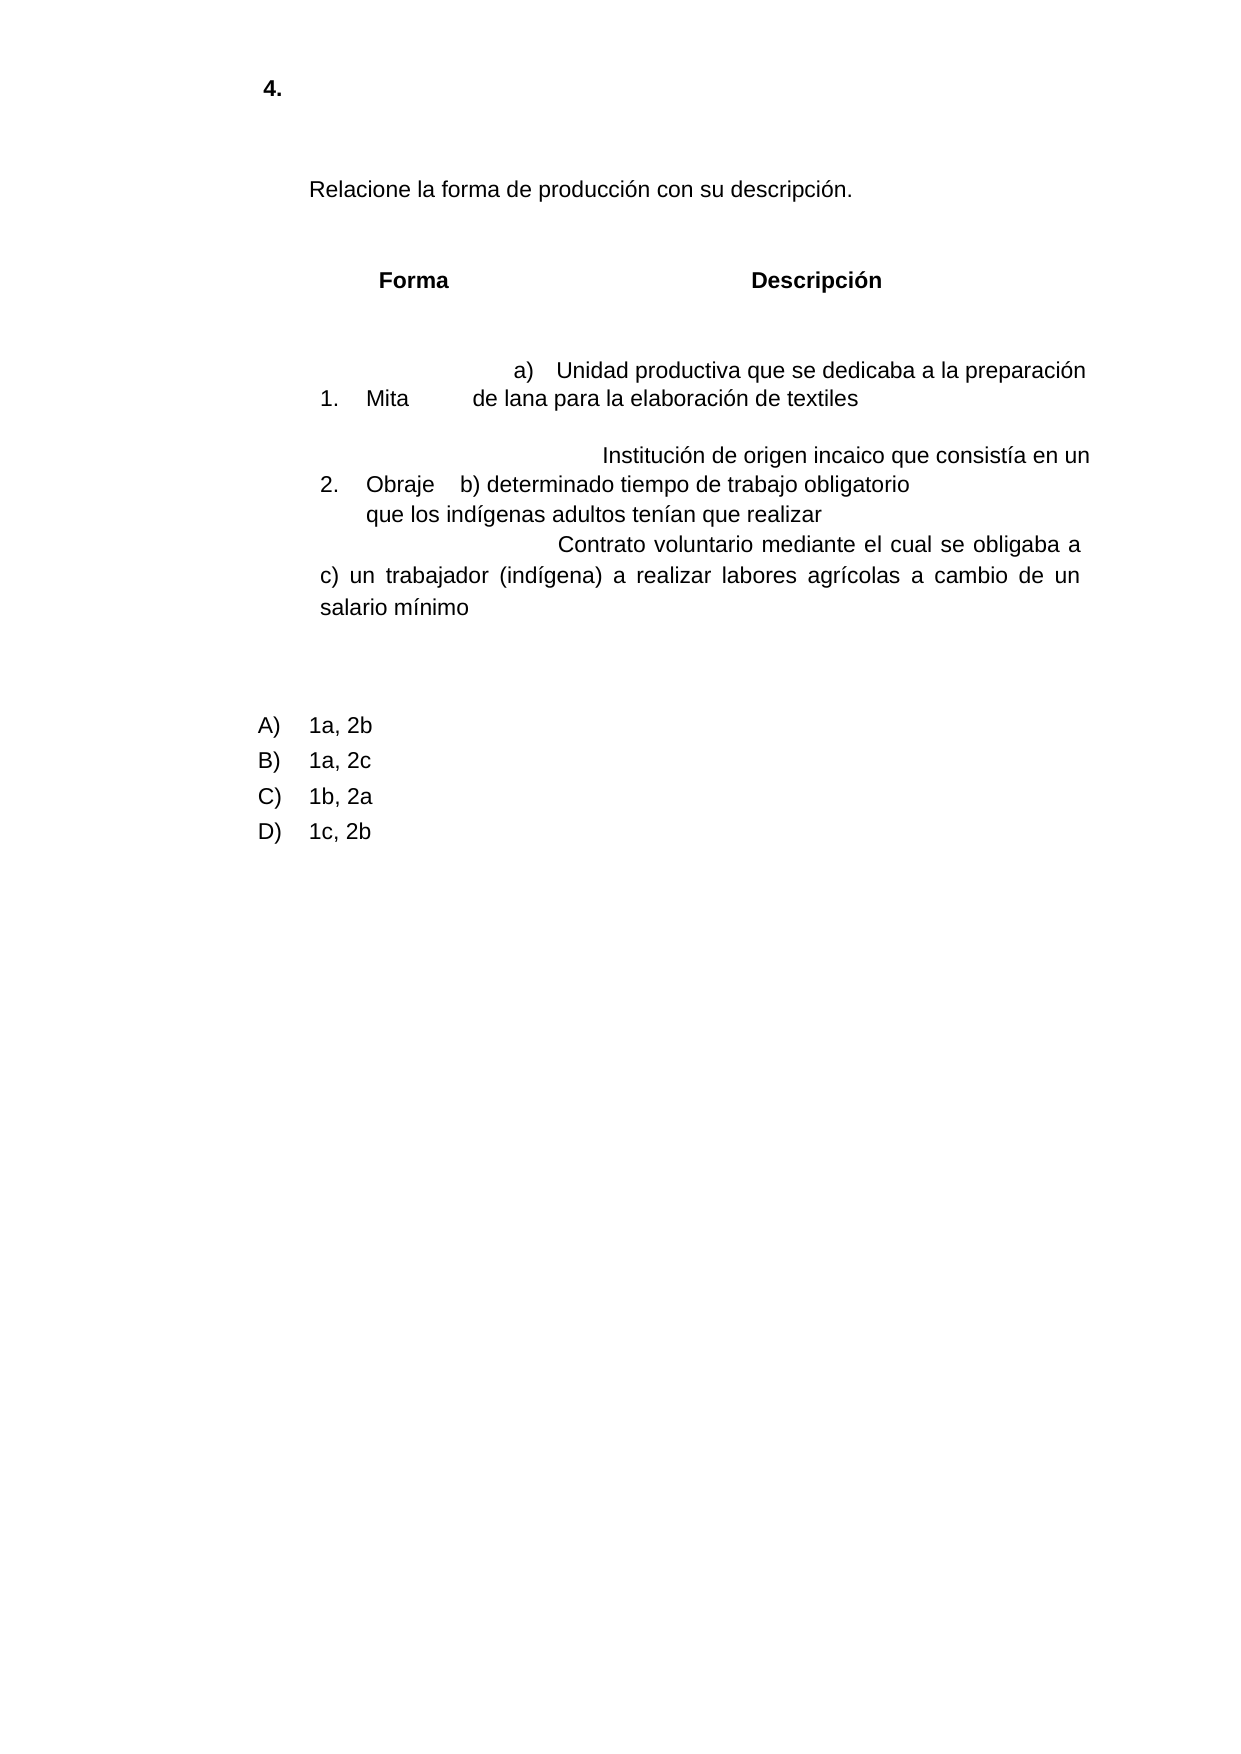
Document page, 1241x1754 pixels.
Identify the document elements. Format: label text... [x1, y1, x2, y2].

text Relacione la forma de producción con su descripción. [309, 176, 1092, 203]
text Contrato voluntario mediante el cual se obligaba a c) un trabajador (indígena) a realizar labores agrícolas a cambio de un salario mínimo [320, 531, 1081, 620]
text Institución de origen incaico que consistía en un [391, 442, 1090, 468]
text a) Unidad productiva que se dedicaba a la preparación [177, 357, 1092, 383]
list 1c, 2b [258, 818, 1092, 844]
subtitle Forma Descripción [177, 267, 1092, 293]
list 1a, 2b [258, 712, 1092, 739]
list 1a, 2c [258, 747, 1092, 774]
list Obraje b) determinado tiempo de trabajo obligatorio que los indígenas adultos tenían que realizar [320, 471, 943, 527]
list 1b, 2a [258, 783, 1092, 809]
list Mita de lana para la elaboración de textiles [320, 387, 943, 411]
